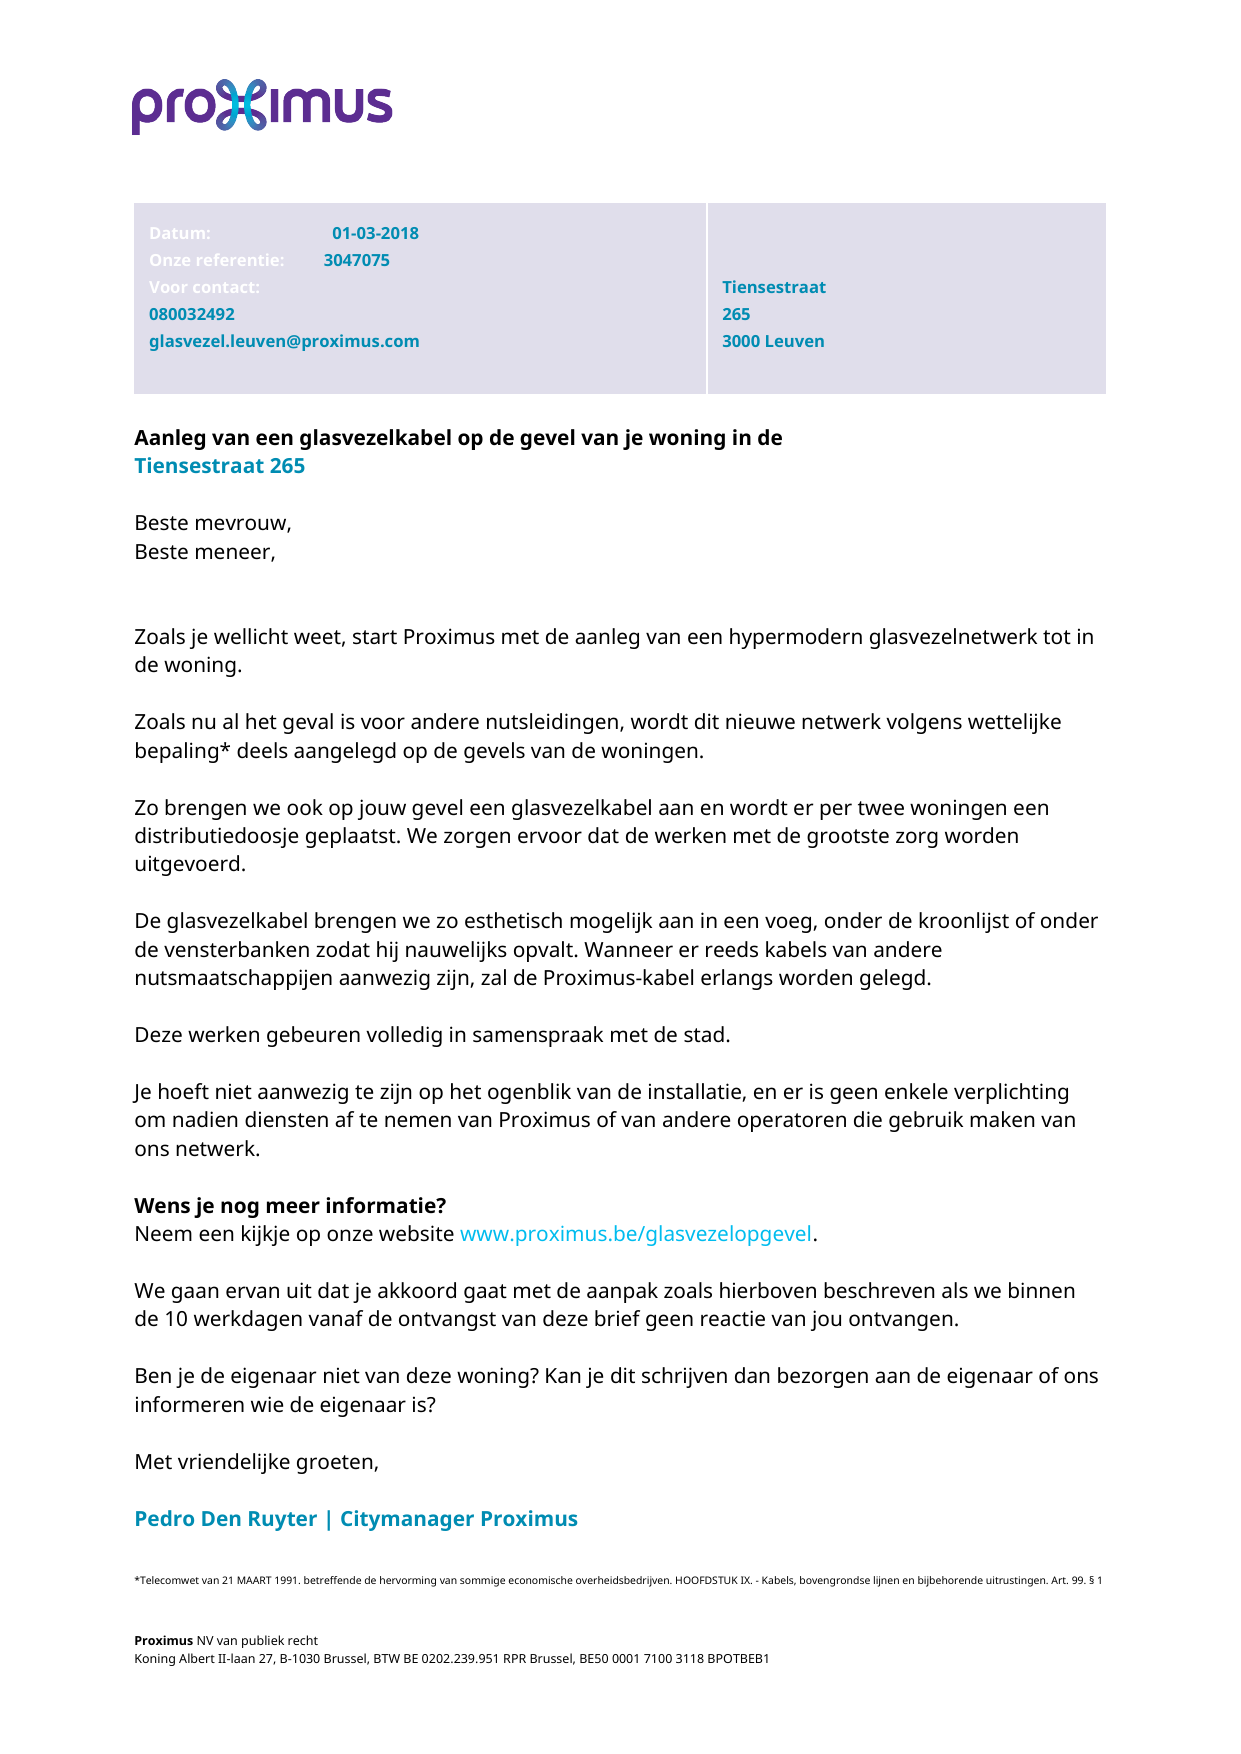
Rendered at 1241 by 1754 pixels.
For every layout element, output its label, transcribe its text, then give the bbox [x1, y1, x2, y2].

text Beste meneer, [134, 537, 1106, 565]
text Zo brengen we ook op jouw gevel een glasvezelkabel aan en wordt er per twee woningen een distributiedoosje geplaatst. We zorgen ervoor dat de werken met de grootste zorg worden uitgevoerd. [134, 793, 1106, 878]
text Deze werken gebeuren volledig in samenspraak met de stad. [134, 1020, 1106, 1049]
text Aanleg van een glasvezelkabel op de gevel van je woning in de [134, 423, 1106, 451]
text De glasvezelkabel brengen we zo esthetisch mogelijk aan in een voeg, onder de kroonlijst of onder de vensterbanken zodat hij nauwelijks opvalt. Wanneer er reeds kabels van andere nutsmaatschappijen aanwezig zijn, zal de Proximus-kabel erlangs worden gelegd. [134, 906, 1106, 992]
text Je hoeft niet aanwezig te zijn op het ogenblik van de installatie, en er is geen enkele verplichting om nadien diensten af te nemen van Proximus of van andere operatoren die gebruik maken van ons netwerk. [134, 1077, 1106, 1162]
text Met vriendelijke groeten, [134, 1447, 1106, 1475]
text Wens je nog meer informatie? [134, 1191, 1106, 1219]
text *Telecomwet van 21 MAART 1991. betreffende de hervorming van sommige economische overheidsbedrijven. HOOFDSTUK IX. - Kabels, bovengrondse lijnen en bijbehorende uitrustingen. Art. 99. § 1 [134, 1561, 1106, 1588]
text Zoals nu al het geval is voor andere nutsleidingen, wordt dit nieuwe netwerk volgens wettelijke bepaling* deels aangelegd op de gevels van de woningen. [134, 707, 1106, 764]
text Beste mevrouw, [134, 508, 1106, 537]
text Ben je de eigenaar niet van deze woning? Kan je dit schrijven dan bezorgen aan de eigenaar of ons informeren wie de eigenaar is? [134, 1361, 1106, 1418]
table_header Tiensestraat 265 3000 Leuven [708, 203, 1106, 394]
text Zoals je wellicht weet, start Proximus met de aanleg van een hypermodern glasvezelnetwerk tot in de woning. [134, 622, 1106, 679]
text Pedro Den Ruyter | Citymanager Proximus [134, 1504, 1106, 1532]
text We gaan ervan uit dat je akkoord gaat met de aanpak zoals hierboven beschreven als we binnen de 10 werkdagen vanaf de ontvangst van deze brief geen reactie van jou ontvangen. [134, 1276, 1106, 1333]
text Neem een kijkje op onze website www.proximus.be/glasvezelopgevel. [134, 1219, 1106, 1248]
picture [0, 0, 1241, 149]
table_header Datum: 01-03-2018 Onze referentie: 3047075 Voor contact: 080032492 glasvezel.leuven@proximus.com [134, 203, 706, 394]
text Tiensestraat 265 [134, 451, 1106, 480]
